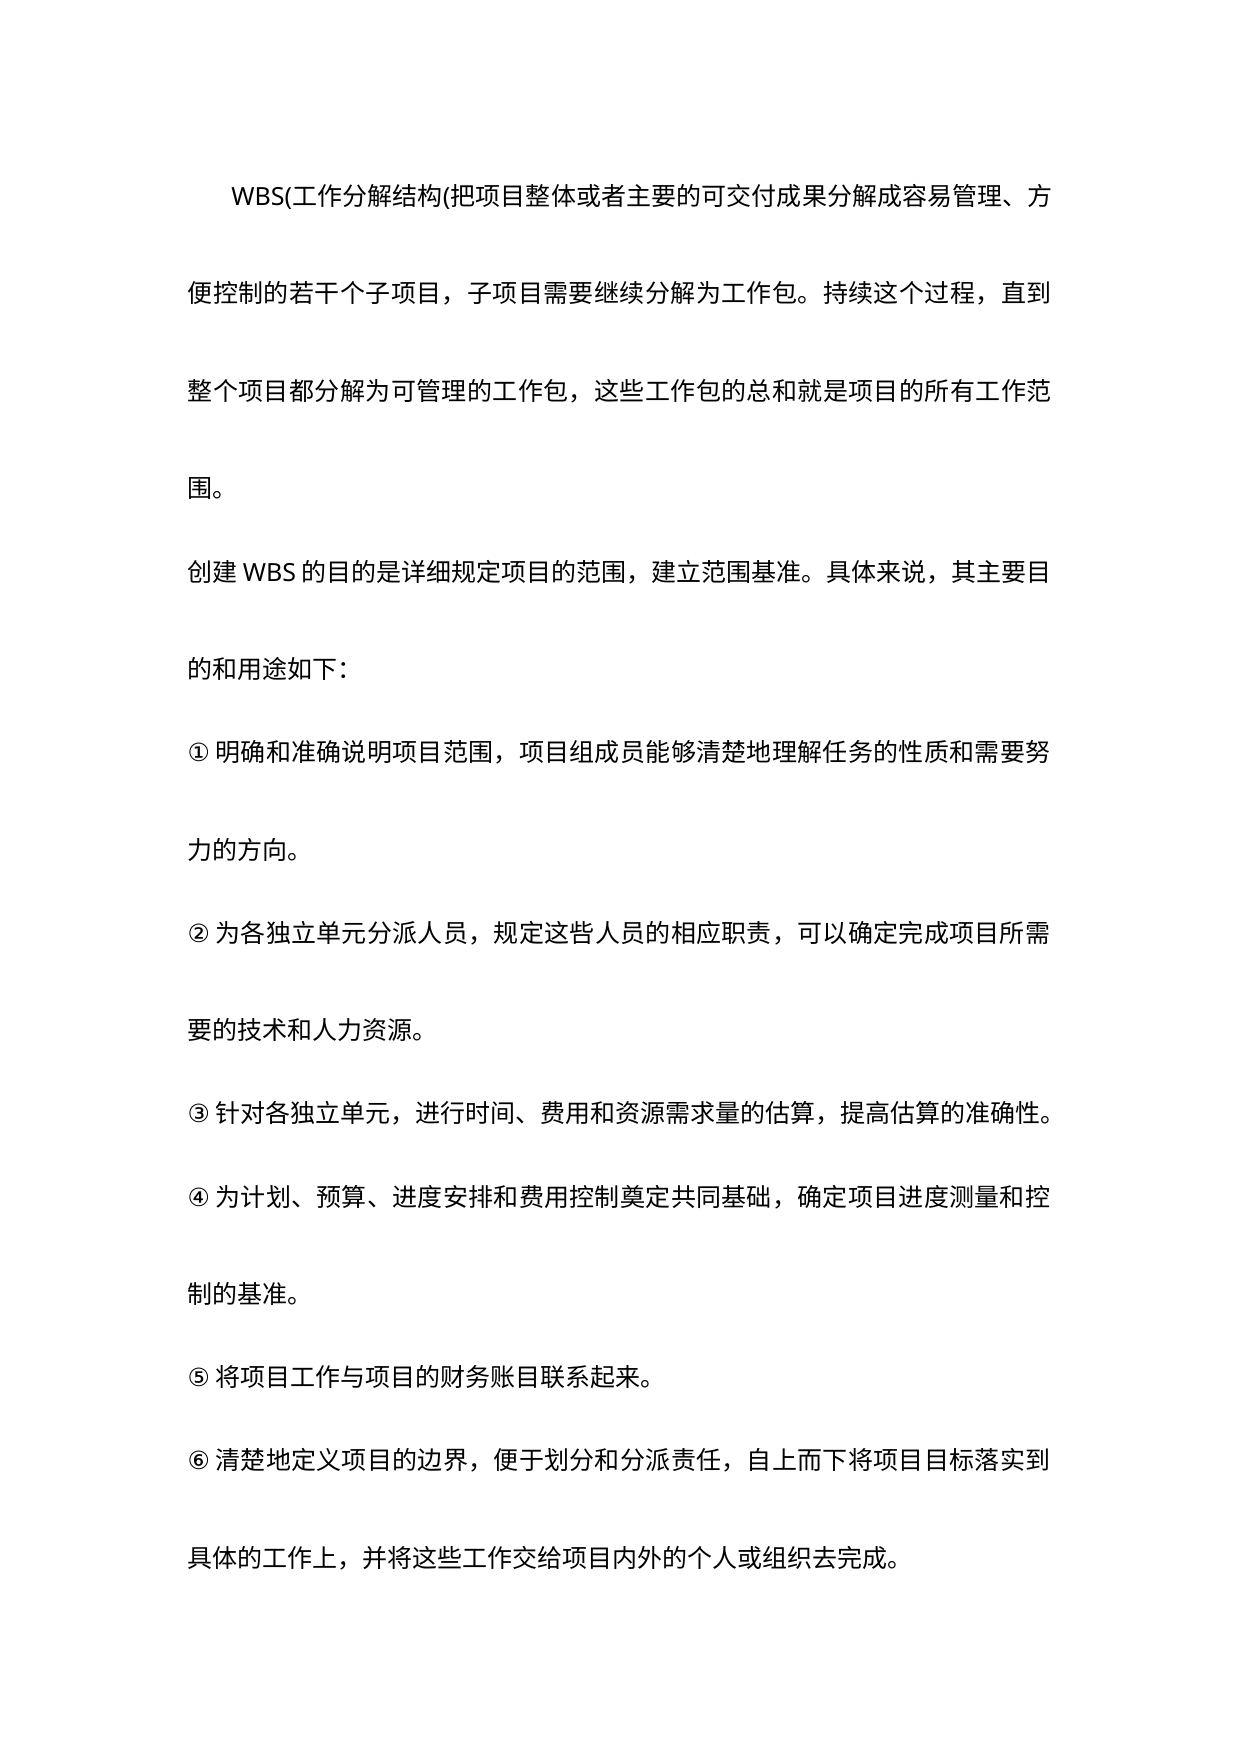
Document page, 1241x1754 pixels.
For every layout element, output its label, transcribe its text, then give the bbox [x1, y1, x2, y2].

text ①明确和准确说明项目范围，项目组成员能够清楚地理解任务的性质和需要努力的方向。 [187, 718, 1053, 881]
text ③针对各独立单元，进行时间、费用和资源需求量的估算，提高估算的准确性。 [187, 1079, 1053, 1144]
text ②为各独立单元分派人员，规定这呰人员的相应职责，可以确定完成项目所需要的技术和人力资源。 [187, 899, 1053, 1061]
text 创建WBS的目的是详细规定项目的范围，建立范围基准。具体来说，其主要目的和用途如下： [187, 538, 1053, 700]
text ⑥清楚地定义项目的边界，便于划分和分派责任，自上而下将项目目标落实到具体的工作上，并将这些工作交给项目内外的个人或组织去完成。 [187, 1426, 1053, 1589]
text ④为计划、预算、进度安排和费用控制奠定共同基础，确定项目进度测量和控制的基准。 [187, 1163, 1053, 1325]
text WBS(工作分解结构(把项目整体或者主要的可交付成果分解成容易管理、方便控制的若干个子项目，子项目需要继续分解为工作包。持续这个过程，直到整个项目都分解为可管理的工作包，这些工作包的总和就是项目的所有工作范围。 [187, 162, 1053, 519]
text ⑤将项目工作与项目的财务账目联系起来。 [187, 1343, 1053, 1408]
